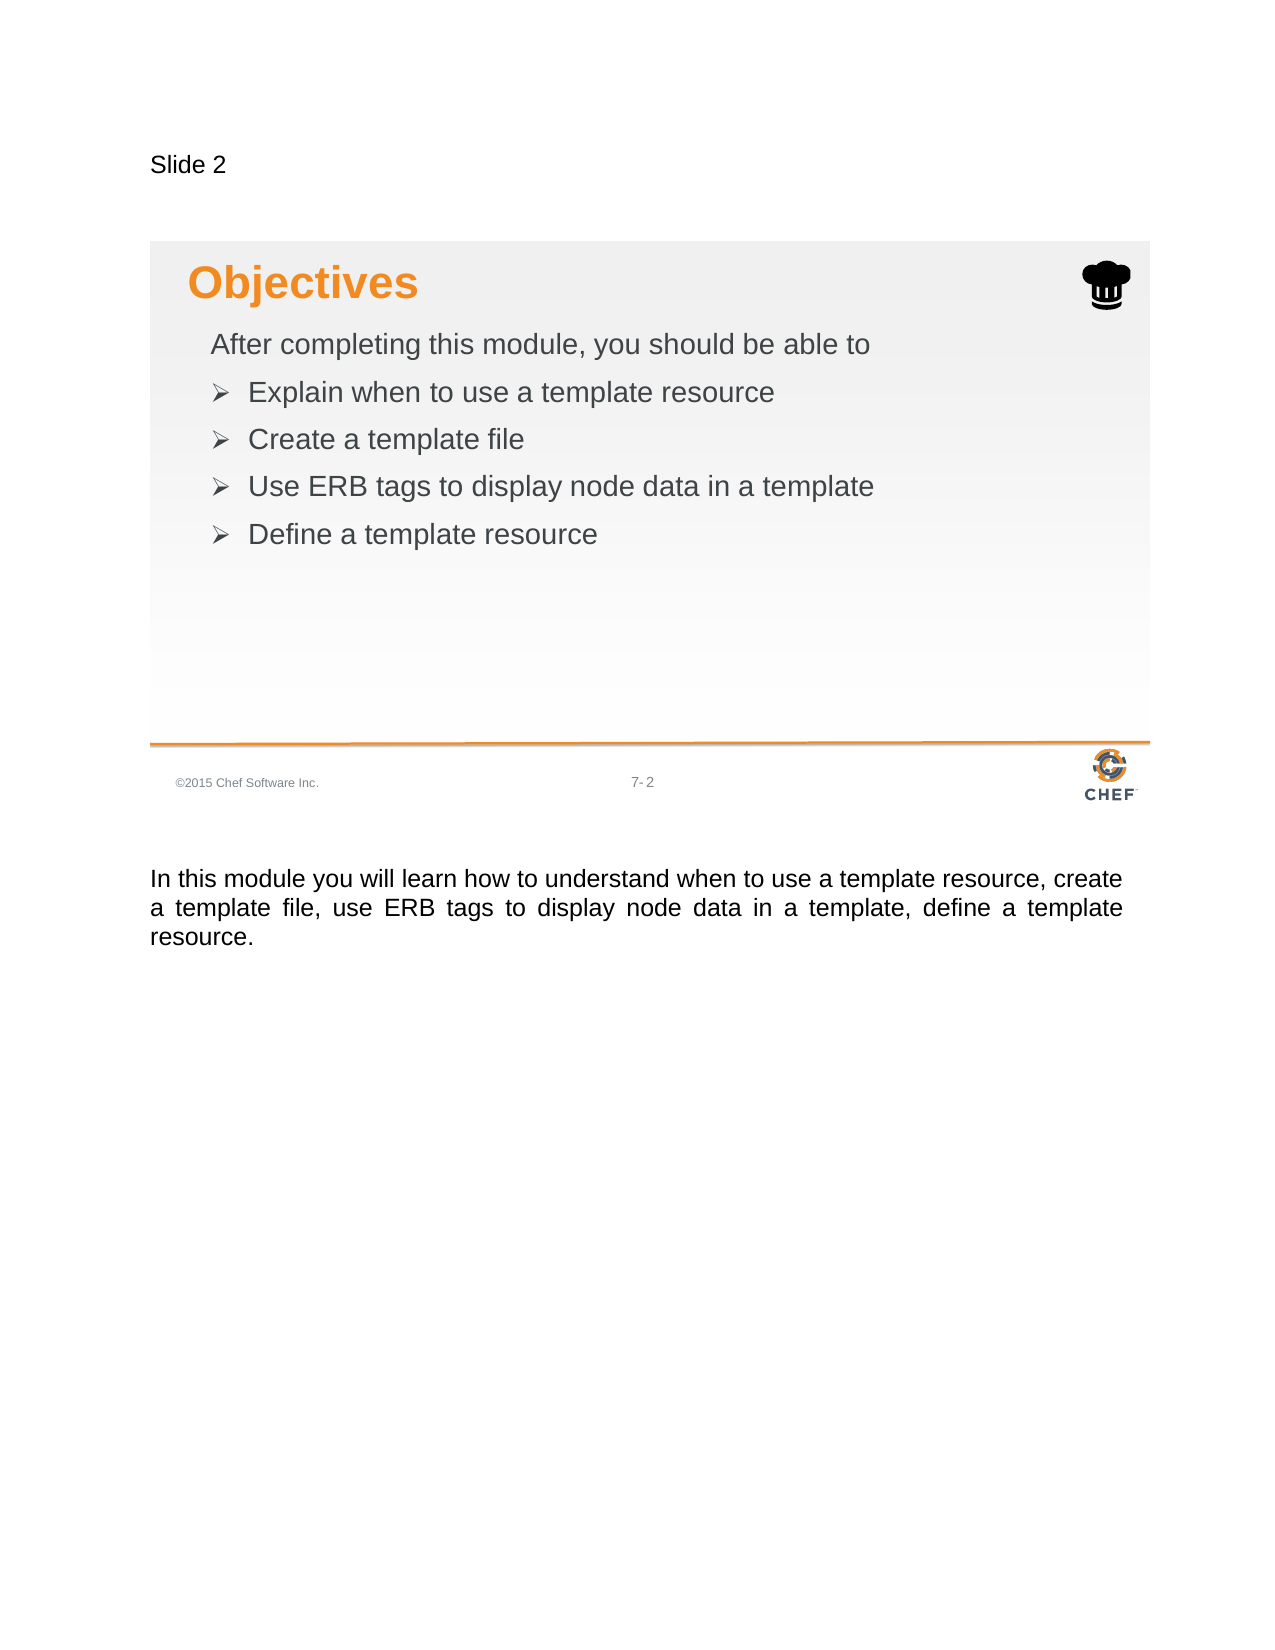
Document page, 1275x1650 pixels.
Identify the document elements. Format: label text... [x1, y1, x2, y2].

text In this module you will learn how to understand when to use a template resource, create a template file, use ERB tags to display node data in a template, define a template resource. [150, 864, 1125, 950]
text Slide 2 [150, 150, 1125, 179]
